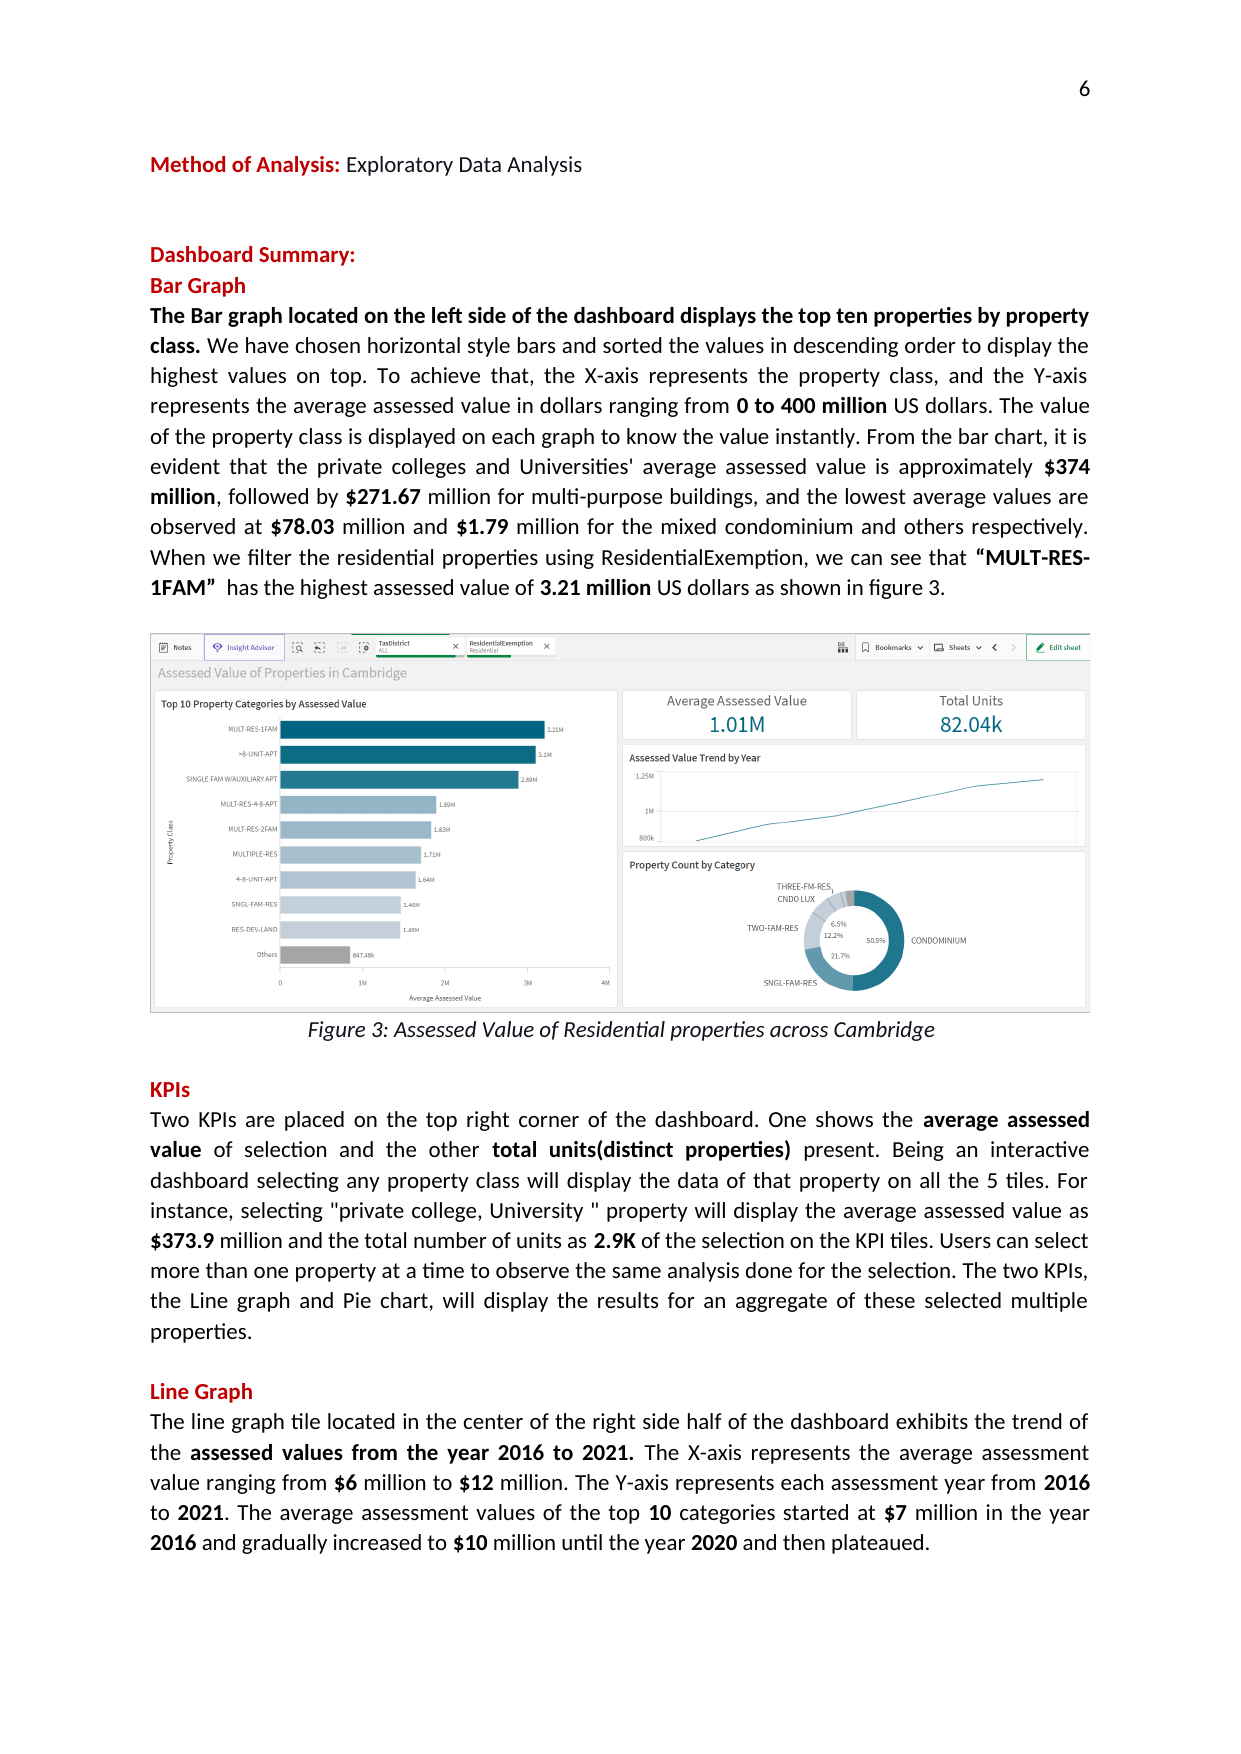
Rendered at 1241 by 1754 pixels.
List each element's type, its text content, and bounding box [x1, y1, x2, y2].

text Bar Graph [150, 271, 1090, 299]
picture [150, 633, 1091, 1013]
text The line graph tile located in the center of the right side half of the dashboard exhibits the trend of the assessed values from the year 2016 to 2021. The X-axis represents the average assessment value ranging from $6 million to $12 million. The Y-axis represents each assessment year from 2016 to 2021. The average assessment values of the top 10 categories started at $7 million in the year 2016 and gradually increased to $10 million until the year 2020 and then plateaued. [150, 1407, 1090, 1556]
text The Bar graph located on the left side of the dashboard displays the top ten properties by property class. We have chosen horizontal style bars and sorted the values in descending order to display the highest values on top. To achieve that, the X-axis represents the property class, and the Y-axis represents the average assessed value in dollars ranging from 0 to 400 million US dollars. The value of the property class is displayed on each graph to know the value instantly. From the bar chart, it is evident that the private colleges and Universities' average assessed value is approximately $374 million, followed by $271.67 million for multi-purpose buildings, and the lowest average values are observed at $78.03 million and $1.79 million for the mixed condominium and others respectively. When we filter the residential properties using ResidentialExemption, we can see that “MULT-RES-1FAM” has the highest assessed value of 3.21 million US dollars as shown in figure 3. [150, 301, 1090, 601]
text Line Graph [150, 1377, 1090, 1405]
text Dashboard Summary: [150, 241, 1090, 269]
text Two KPIs are placed on the top right corner of the dashboard. One shows the average assessed value of selection and the other total units(distinct properties) present. Being an interactive dashboard selecting any property class will display the data of that property on all the 5 tiles. For instance, selecting "private college, University " property will display the average assessed value as $373.9 million and the total number of units as 2.9K of the selection on the KPI tiles. Users can select more than one property at a time to observe the same analysis done for the selection. The two KPIs, the Line graph and Pie chart, will display the results for an aggregate of these selected multiple properties. [150, 1105, 1090, 1345]
text KPIs [150, 1075, 1090, 1103]
text Figure 3: Assessed Value of Residential properties across Cambridge [150, 1015, 1090, 1043]
text Method of Analysis: Exploratory Data Analysis [150, 150, 1090, 178]
